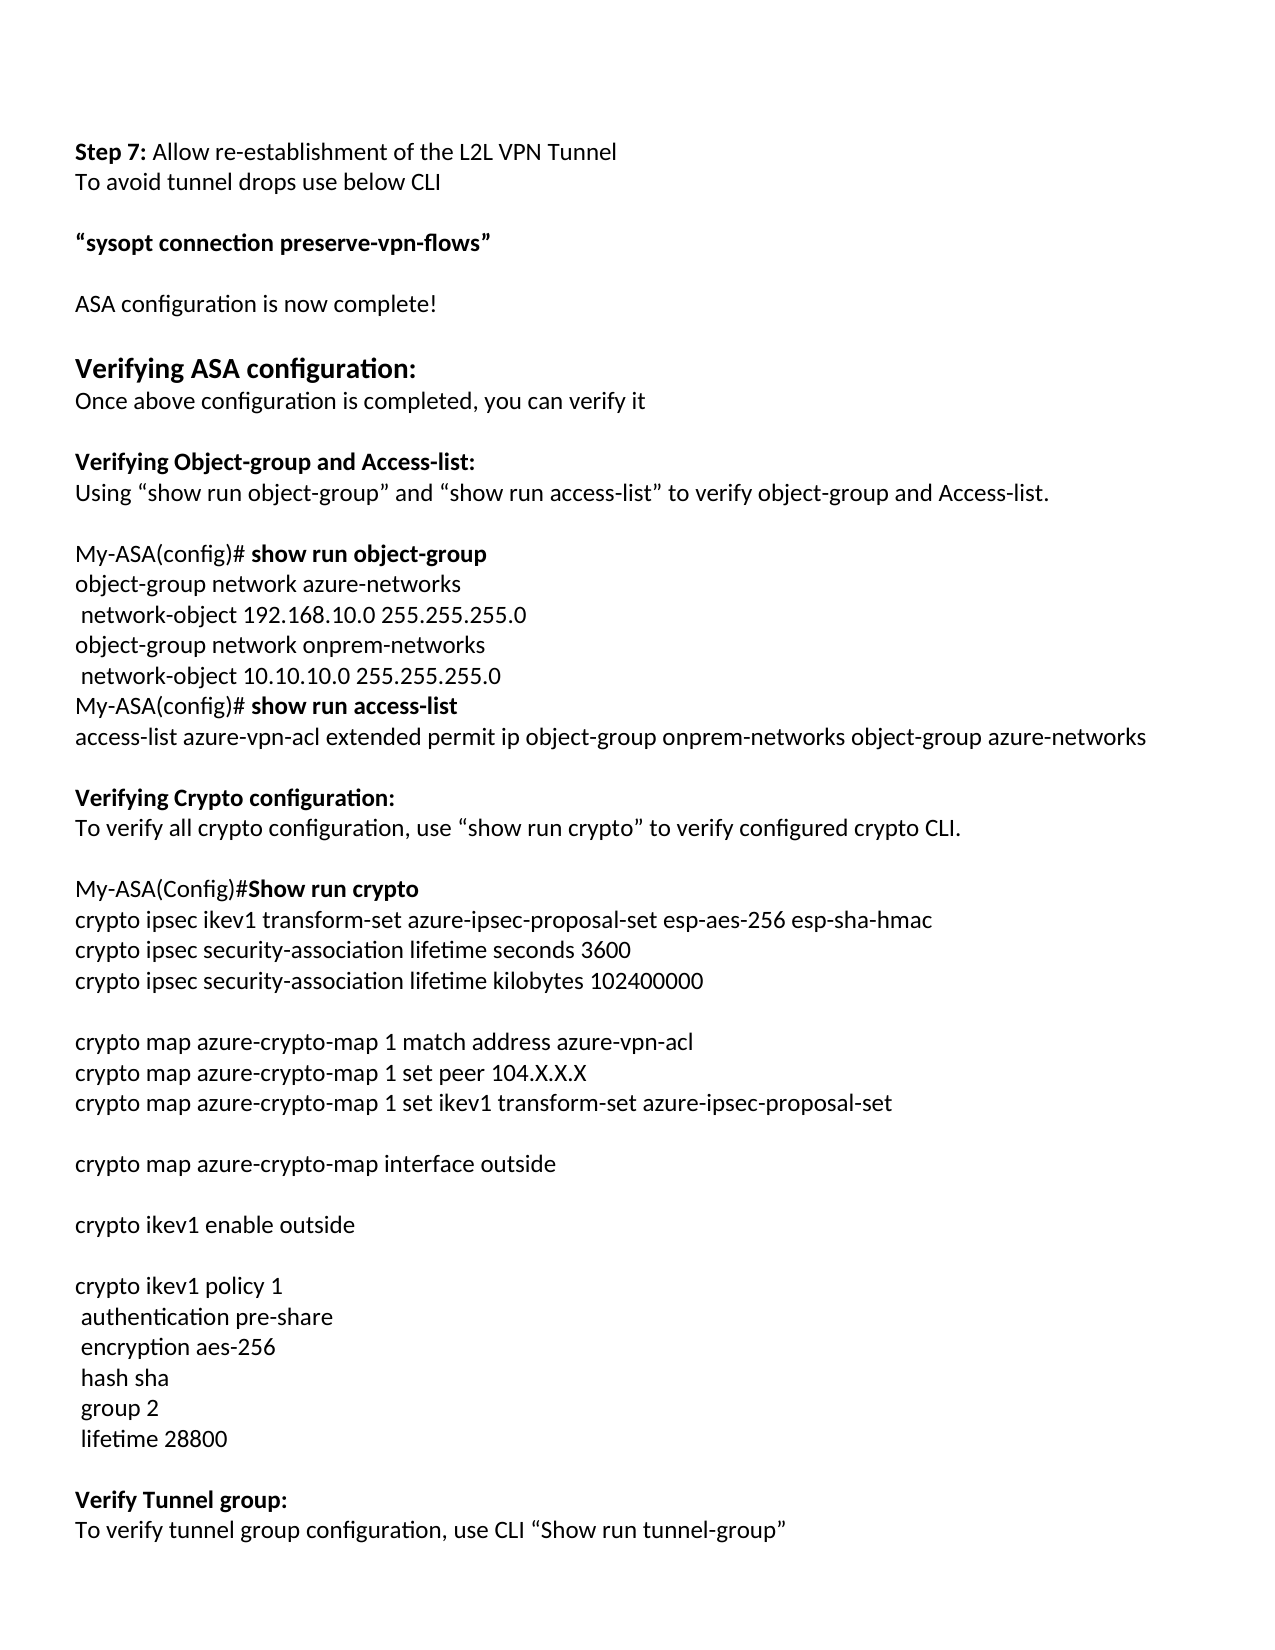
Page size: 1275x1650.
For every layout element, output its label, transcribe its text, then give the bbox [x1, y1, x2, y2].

text crypto ikev1 enable outside [75, 1209, 1200, 1240]
text To verify all crypto configuration, use “show run crypto” to verify configured crypto CLI. [75, 813, 1200, 843]
text object-group network azure-networks [75, 568, 1200, 599]
text encryption aes-256 [75, 1331, 1200, 1362]
text network-object 192.168.10.0 255.255.255.0 [75, 599, 1200, 629]
text network-object 10.10.10.0 255.255.255.0 [75, 660, 1200, 691]
text Verifying ASA configuration: [75, 350, 1200, 385]
text crypto map azure-crypto-map 1 set ikev1 transform-set azure-ipsec-proposal-set [75, 1087, 1200, 1118]
text Verify Tunnel group: [75, 1484, 1200, 1514]
text ASA configuration is now complete! [75, 289, 1200, 319]
text My-ASA(config)# show run object-group [75, 538, 1200, 568]
text To avoid tunnel drops use below CLI [75, 167, 1200, 197]
text access-list azure-vpn-acl extended permit ip object-group onprem-networks object-group azure-networks [75, 721, 1200, 752]
text My-ASA(Config)#Show run crypto [75, 874, 1200, 904]
text To verify tunnel group configuration, use CLI “Show run tunnel-group” [75, 1514, 1200, 1545]
text group 2 [75, 1392, 1200, 1423]
text crypto map azure-crypto-map 1 match address azure-vpn-acl [75, 1026, 1200, 1057]
text object-group network onprem-networks [75, 629, 1200, 660]
text crypto ipsec security-association lifetime kilobytes 102400000 [75, 965, 1200, 996]
text Step 7: Allow re-establishment of the L2L VPN Tunnel [75, 136, 1200, 167]
text Using “show run object-group” and “show run access-list” to verify object-group and Access-list. [75, 477, 1200, 507]
text crypto ipsec security-association lifetime seconds 3600 [75, 935, 1200, 965]
text “sysopt connection preserve-vpn-flows” [75, 228, 1200, 258]
text lifetime 28800 [75, 1423, 1200, 1453]
text hash sha [75, 1362, 1200, 1392]
text Once above configuration is completed, you can verify it [75, 385, 1200, 416]
text crypto map azure-crypto-map 1 set peer 104.X.X.X [75, 1057, 1200, 1087]
text My-ASA(config)# show run access-list [75, 691, 1200, 721]
text authentication pre-share [75, 1301, 1200, 1331]
text crypto ipsec ikev1 transform-set azure-ipsec-proposal-set esp-aes-256 esp-sha-hmac [75, 904, 1200, 935]
text Verifying Crypto configuration: [75, 782, 1200, 813]
text Verifying Object-group and Access-list: [75, 446, 1200, 477]
text crypto map azure-crypto-map interface outside [75, 1148, 1200, 1179]
text crypto ikev1 policy 1 [75, 1270, 1200, 1301]
